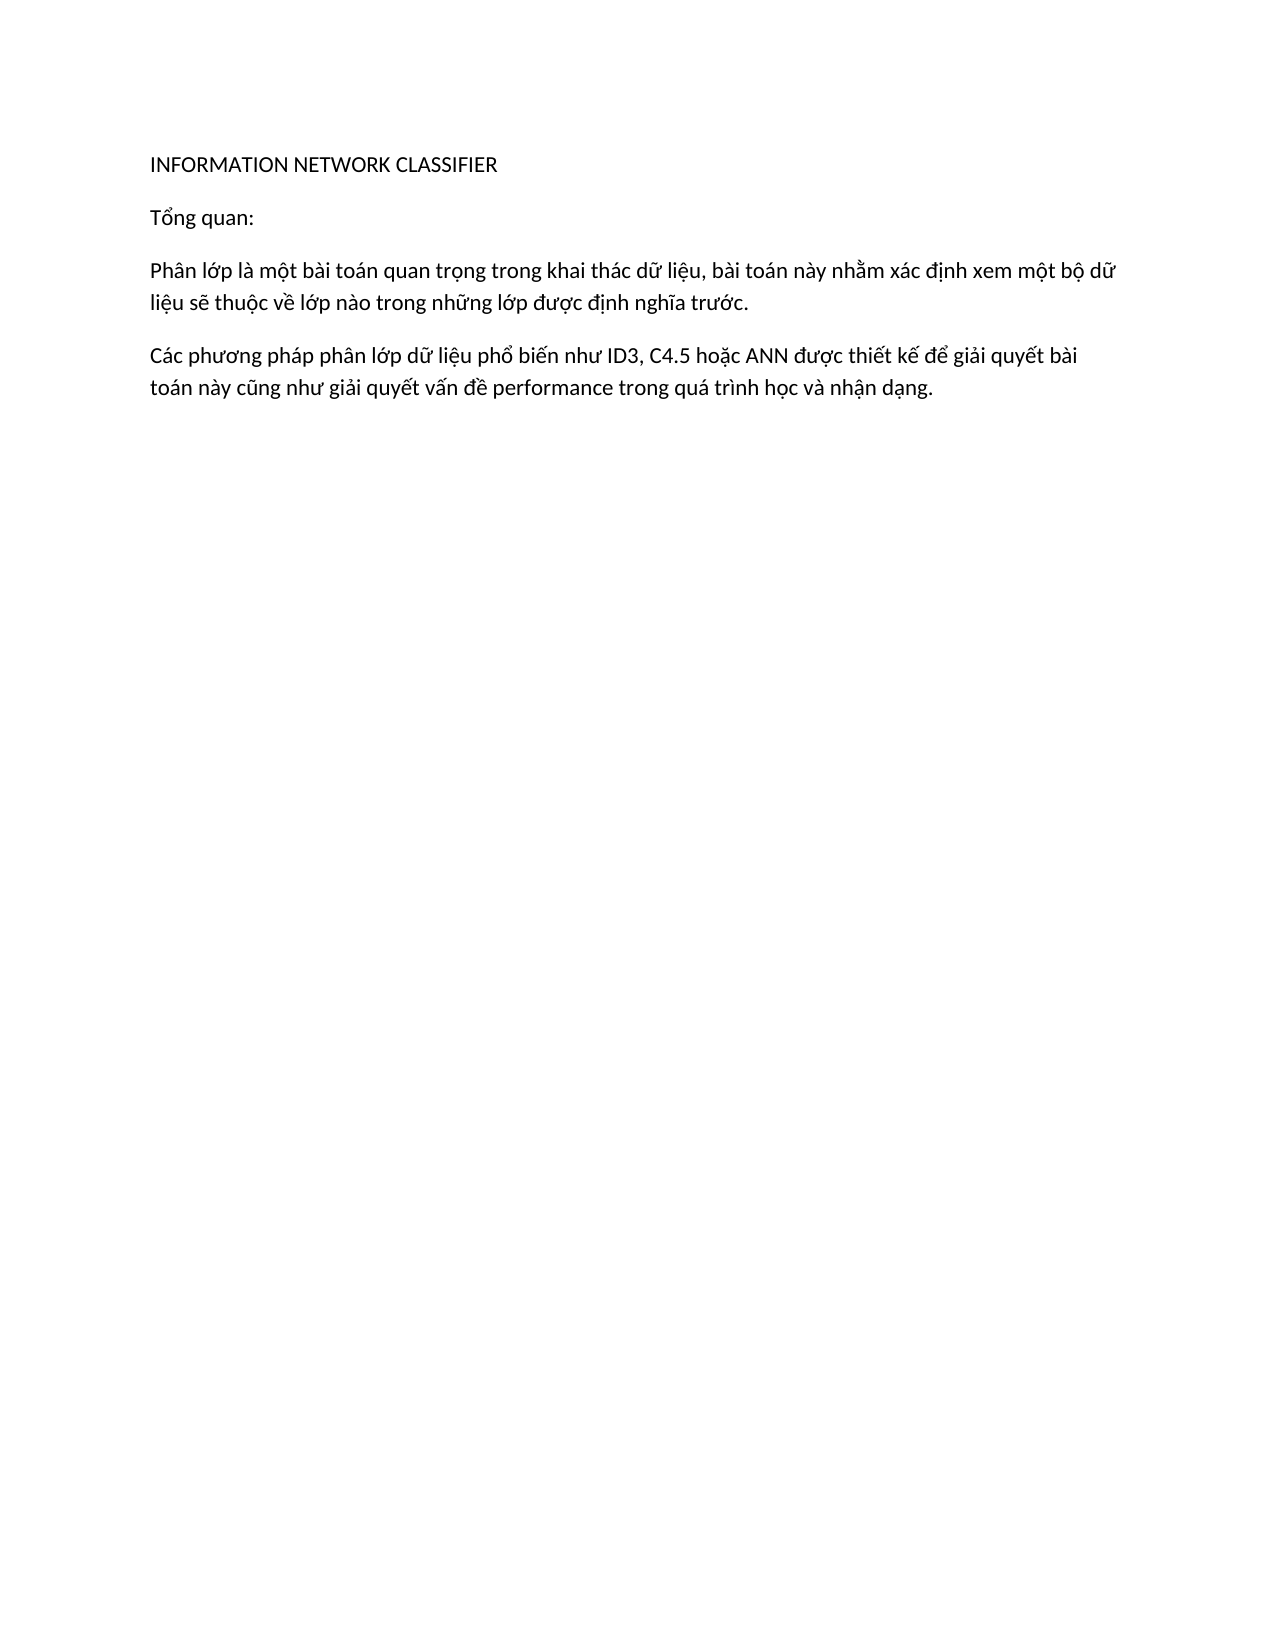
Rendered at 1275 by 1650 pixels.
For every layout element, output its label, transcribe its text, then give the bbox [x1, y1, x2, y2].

text INFORMATION NETWORK CLASSIFIER [150, 150, 1125, 178]
text Tổng quan: [150, 203, 1125, 231]
text Phân lớp là một bài toán quan trọng trong khai thác dữ liệu, bài toán này nhằm xác định xem một bộ dữ liệu sẽ thuộc về lớp nào trong những lớp được định nghĩa trước. [150, 256, 1125, 316]
text Các phương pháp phân lớp dữ liệu phổ biến như ID3, C4.5 hoặc ANN được thiết kế để giải quyết bài toán này cũng như giải quyết vấn đề performance trong quá trình học và nhận dạng. [150, 341, 1125, 401]
